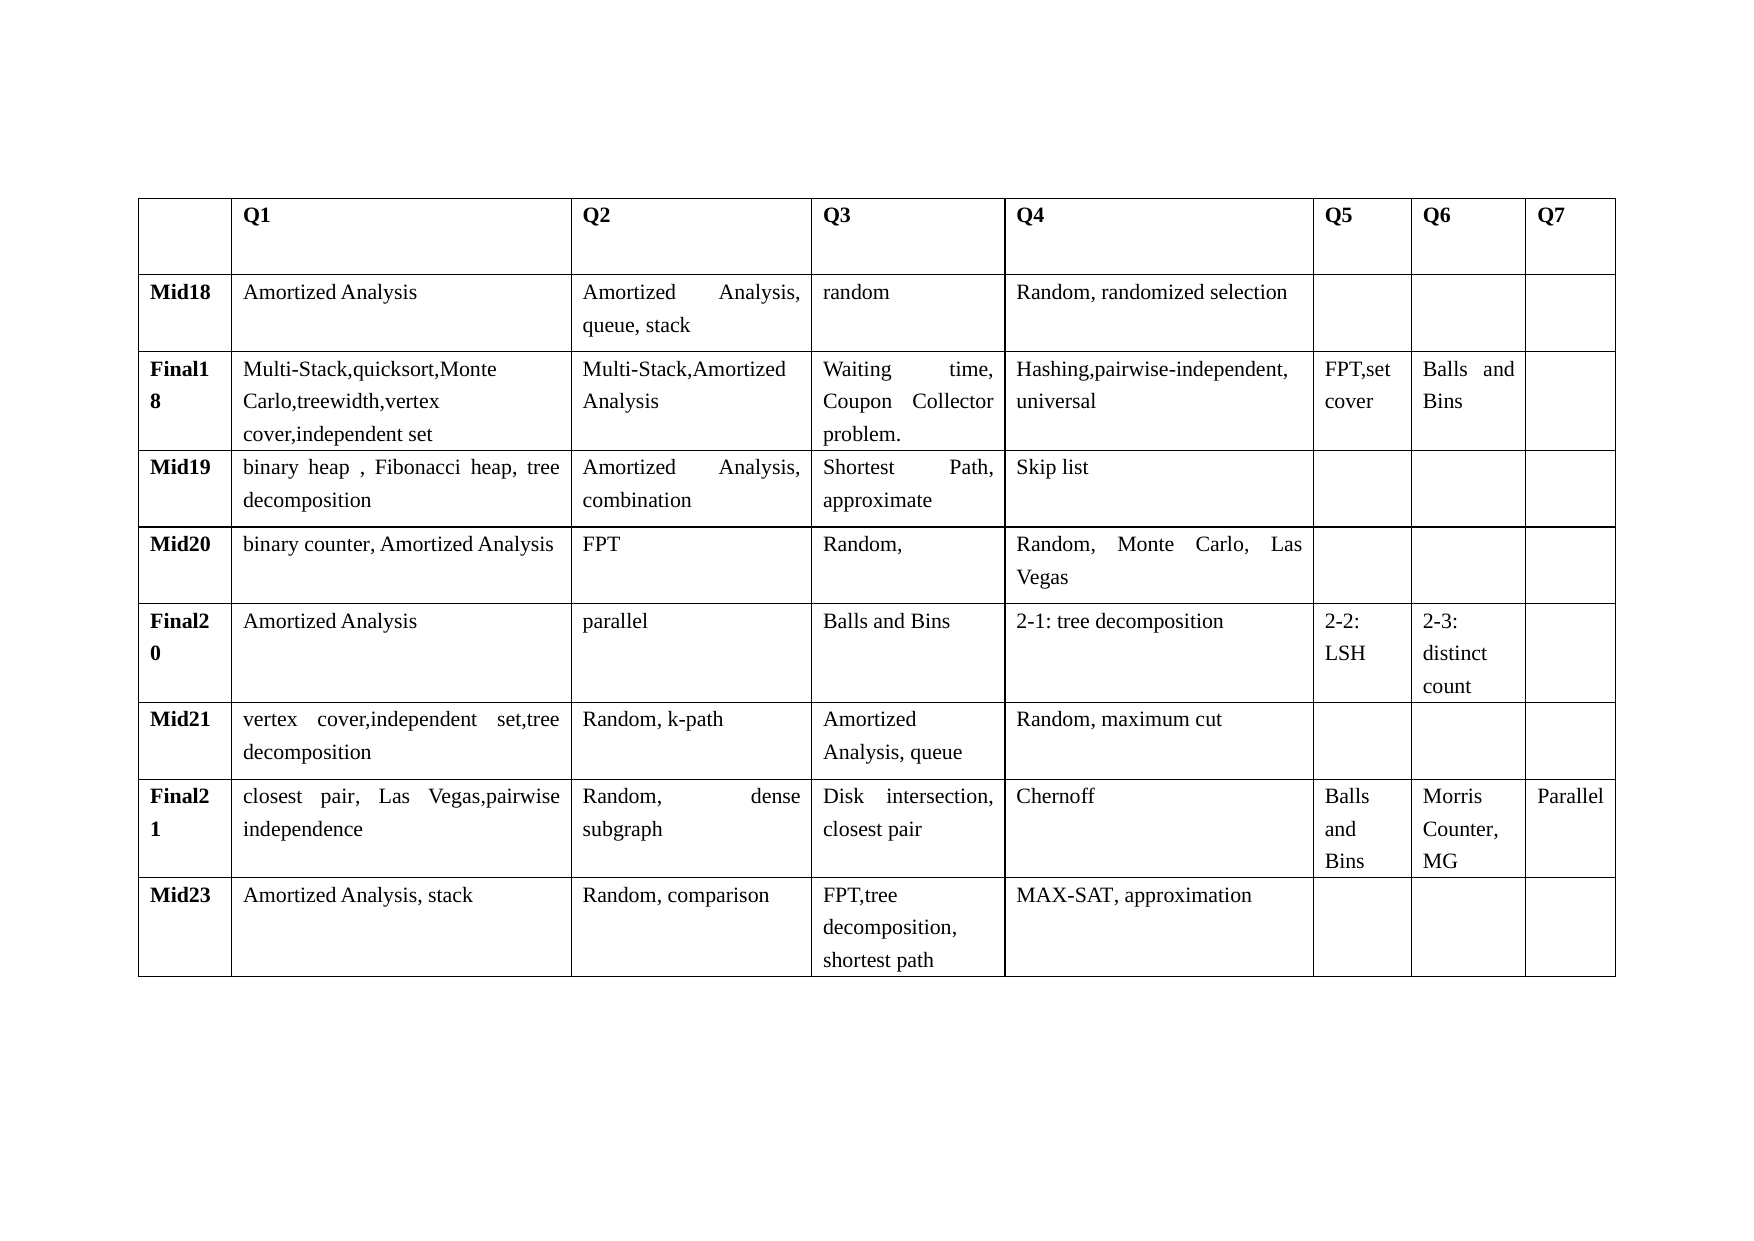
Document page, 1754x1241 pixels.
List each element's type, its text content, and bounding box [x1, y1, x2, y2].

table_cell Balls and Bins [1412, 352, 1525, 450]
table_cell Multi-Stack,quicksort,Monte Carlo,treewidth,vertex cover,independent set [232, 352, 571, 450]
table_cell [1526, 352, 1615, 450]
table_cell Shortest Path, approximate [812, 451, 1004, 526]
table_cell binary heap , Fibonacci heap, tree decomposition [232, 451, 571, 526]
table_cell Final20 [139, 604, 231, 702]
table_cell Final21 [139, 780, 231, 877]
table_cell Random, Monte Carlo, Las Vegas [1006, 528, 1313, 603]
table_cell Random, dense subgraph [572, 780, 811, 877]
table_cell Skip list [1006, 451, 1313, 526]
table_cell [1526, 528, 1615, 603]
table_cell Random, randomized selection [1006, 275, 1313, 351]
table_cell 2-3: distinct count [1412, 604, 1525, 702]
table_header Q1 [232, 199, 571, 274]
table_header Q4 [1006, 199, 1313, 274]
table_cell MAX-SAT, approximation [1006, 878, 1313, 976]
table_cell parallel [572, 604, 811, 702]
table_cell FPT [572, 528, 811, 603]
table_header Q2 [572, 199, 811, 274]
table_cell Mid23 [139, 878, 231, 976]
table_cell Amortized Analysis, stack [232, 878, 571, 976]
table_cell Balls and Bins [1314, 780, 1411, 877]
table_cell [1412, 703, 1525, 778]
table_cell Morris Counter, MG [1412, 780, 1525, 877]
table_cell [1314, 703, 1411, 778]
table_cell [1412, 878, 1525, 976]
table_cell [1526, 604, 1615, 702]
table_cell Amortized Analysis, queue [812, 703, 1004, 778]
table_cell [1314, 528, 1411, 603]
table_cell Amortized Analysis [232, 604, 571, 702]
table_header Q5 [1314, 199, 1411, 274]
table_cell Amortized Analysis, queue, stack [572, 275, 811, 351]
table_cell Random, [812, 528, 1004, 603]
table_cell FPT,tree decomposition, shortest path [812, 878, 1004, 976]
table_cell [1314, 451, 1411, 526]
table_header Q3 [812, 199, 1004, 274]
table_cell Mid20 [139, 528, 231, 603]
table_cell [1526, 878, 1615, 976]
table_cell random [812, 275, 1004, 351]
table_cell [1314, 275, 1411, 351]
table_cell [1526, 275, 1615, 351]
table_cell [1412, 451, 1525, 526]
table_header Q6 [1412, 199, 1525, 274]
table_cell Mid18 [139, 275, 231, 351]
table_cell [1412, 275, 1525, 351]
table_cell vertex cover,independent set,tree decomposition [232, 703, 571, 778]
table_cell [1526, 703, 1615, 778]
table_cell Waiting time, Coupon Collector problem. [812, 352, 1004, 450]
table_cell [1412, 528, 1525, 603]
table_cell Amortized Analysis [232, 275, 571, 351]
table_cell FPT,set cover [1314, 352, 1411, 450]
table_cell [1526, 451, 1615, 526]
table_cell Multi-Stack,Amortized Analysis [572, 352, 811, 450]
table_cell Random, maximum cut [1006, 703, 1313, 778]
table_cell Disk intersection, closest pair [812, 780, 1004, 877]
table_cell 2-1: tree decomposition [1006, 604, 1313, 702]
table_cell Amortized Analysis, combination [572, 451, 811, 526]
table_cell Final18 [139, 352, 231, 450]
table_header [139, 199, 231, 274]
table_cell Chernoff [1006, 780, 1313, 877]
table_cell Mid21 [139, 703, 231, 778]
table_header Q7 [1526, 199, 1615, 274]
table_cell Balls and Bins [812, 604, 1004, 702]
table_cell Random, comparison [572, 878, 811, 976]
table_cell Hashing,pairwise-independent, universal [1006, 352, 1313, 450]
table_cell 2-2: LSH [1314, 604, 1411, 702]
table_cell Random, k-path [572, 703, 811, 778]
table_cell binary counter, Amortized Analysis [232, 528, 571, 603]
table_cell Mid19 [139, 451, 231, 526]
table_cell Parallel [1526, 780, 1615, 877]
table_cell closest pair, Las Vegas,pairwise independence [232, 780, 571, 877]
table_cell [1314, 878, 1411, 976]
